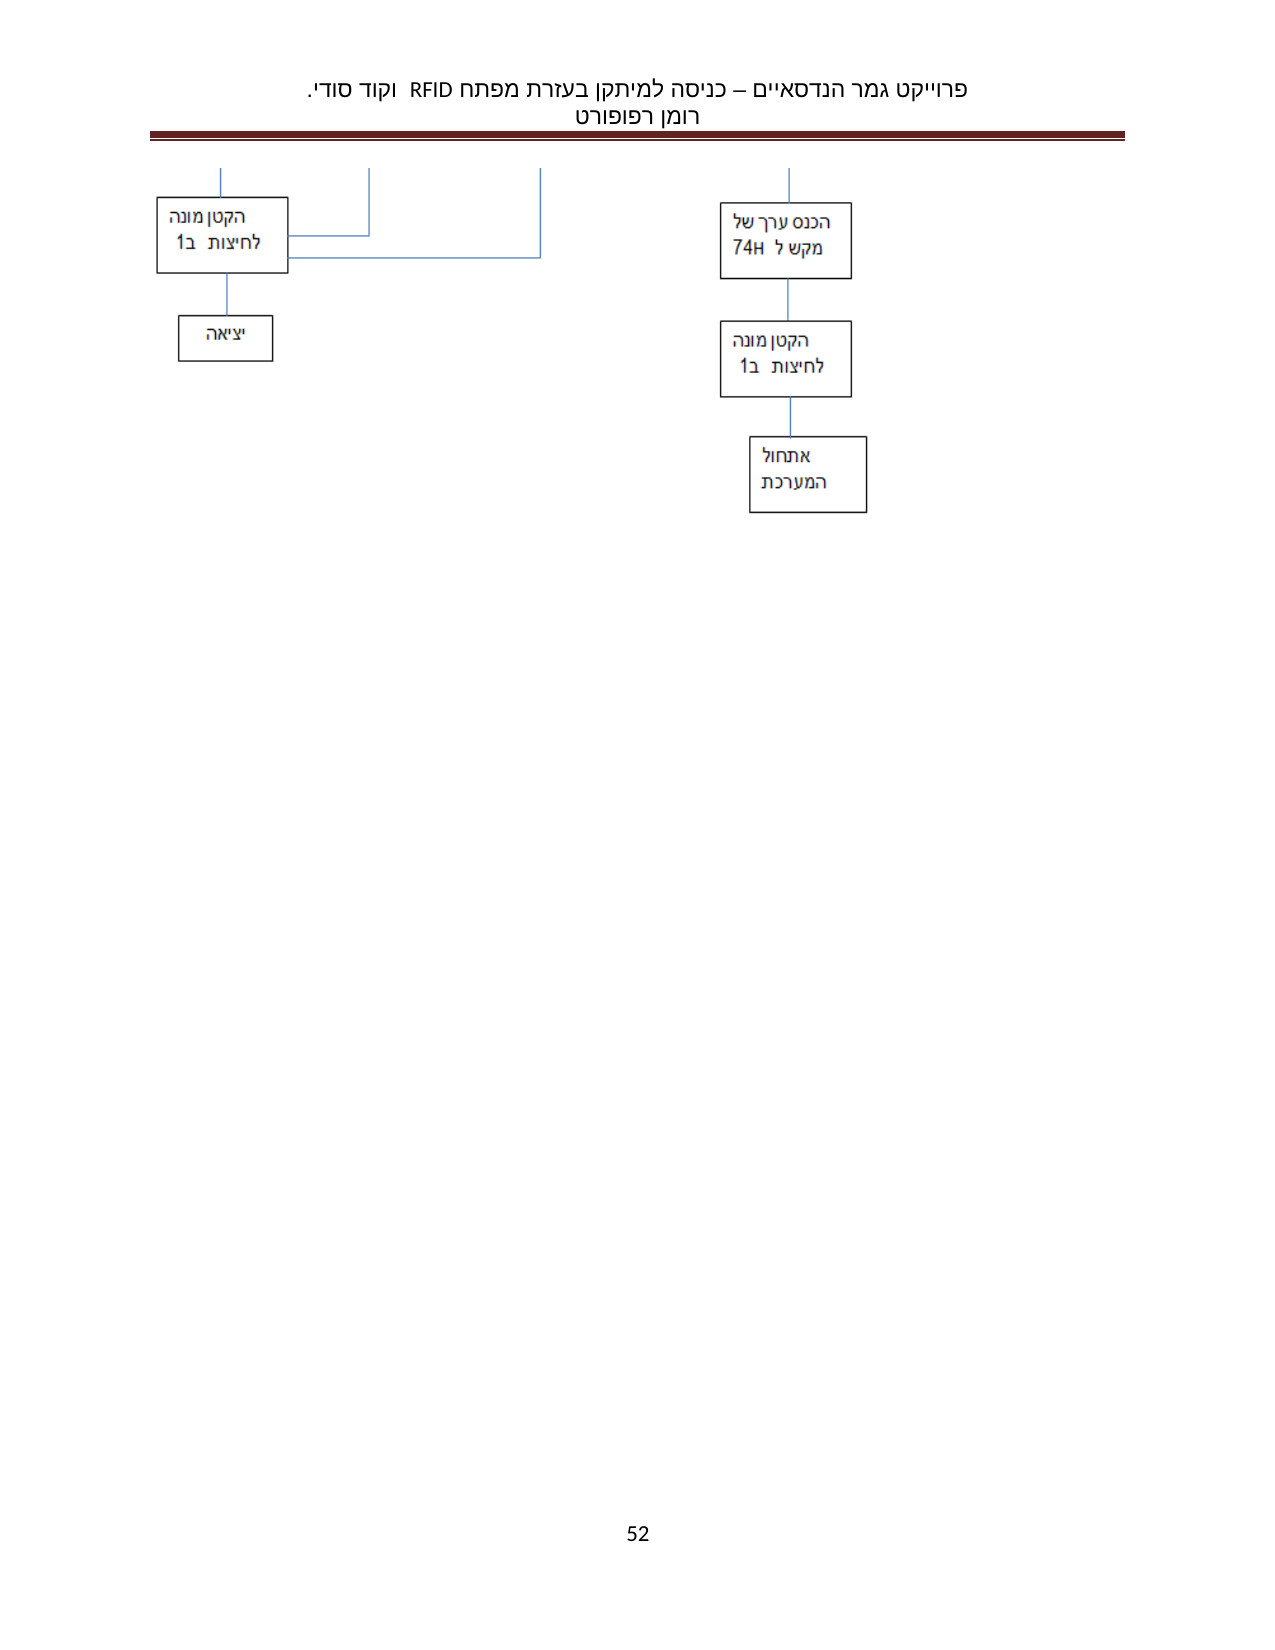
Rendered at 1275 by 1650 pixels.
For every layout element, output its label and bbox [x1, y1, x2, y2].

picture [150, 168, 1125, 527]
